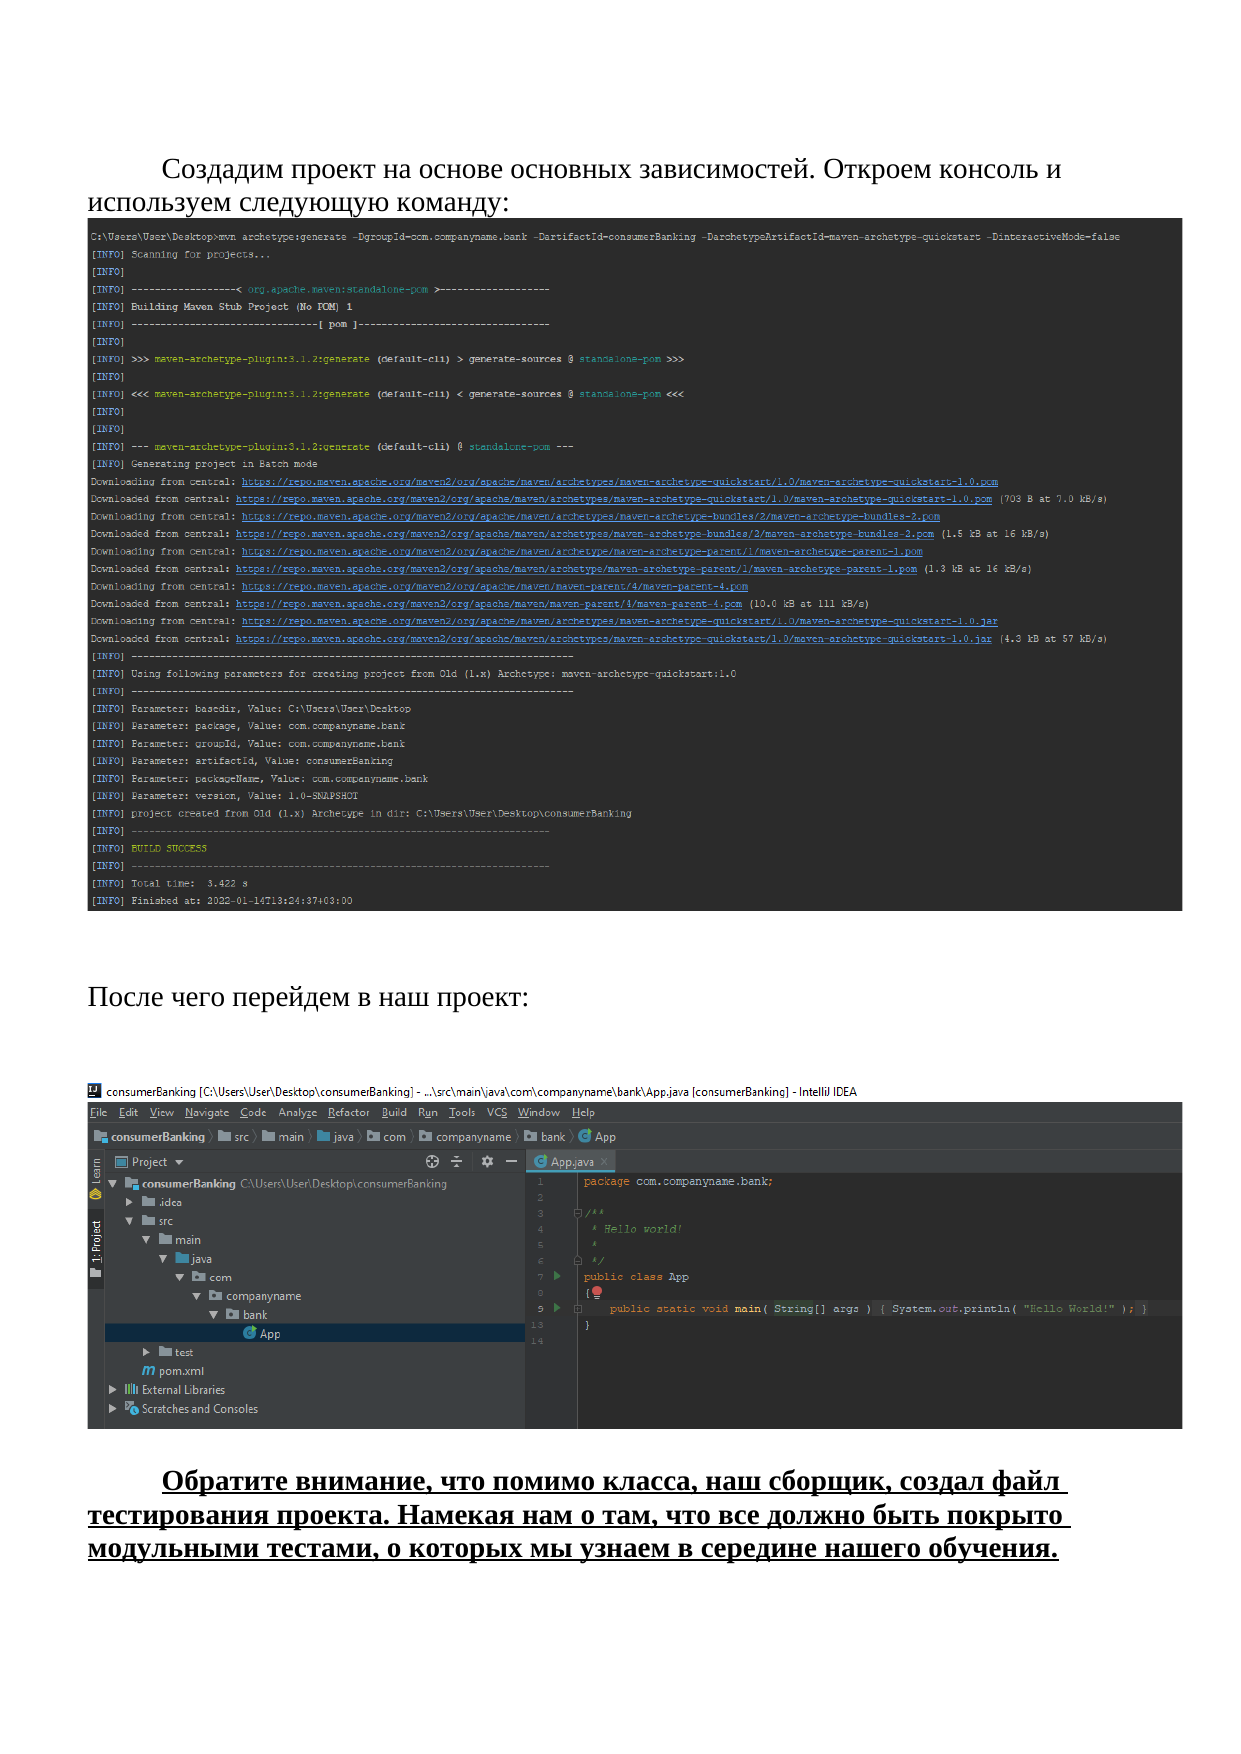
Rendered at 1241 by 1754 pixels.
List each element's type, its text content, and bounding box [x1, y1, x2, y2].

text Обратите внимание, что помимо класса, наш сборщик, создал файл тестирования проекта. Намекая нам о там, что все должно быть покрыто модульными тестами, о которых мы узнаем в середине нашего обучения. [87, 1463, 1182, 1564]
text После чего перейдем в наш проект: [87, 979, 1182, 1013]
picture [87, 1082, 1183, 1429]
picture [87, 218, 1183, 911]
text Создадим проект на основе основных зависимостей. Откроем консоль и используем следующую команду: [87, 151, 1182, 218]
